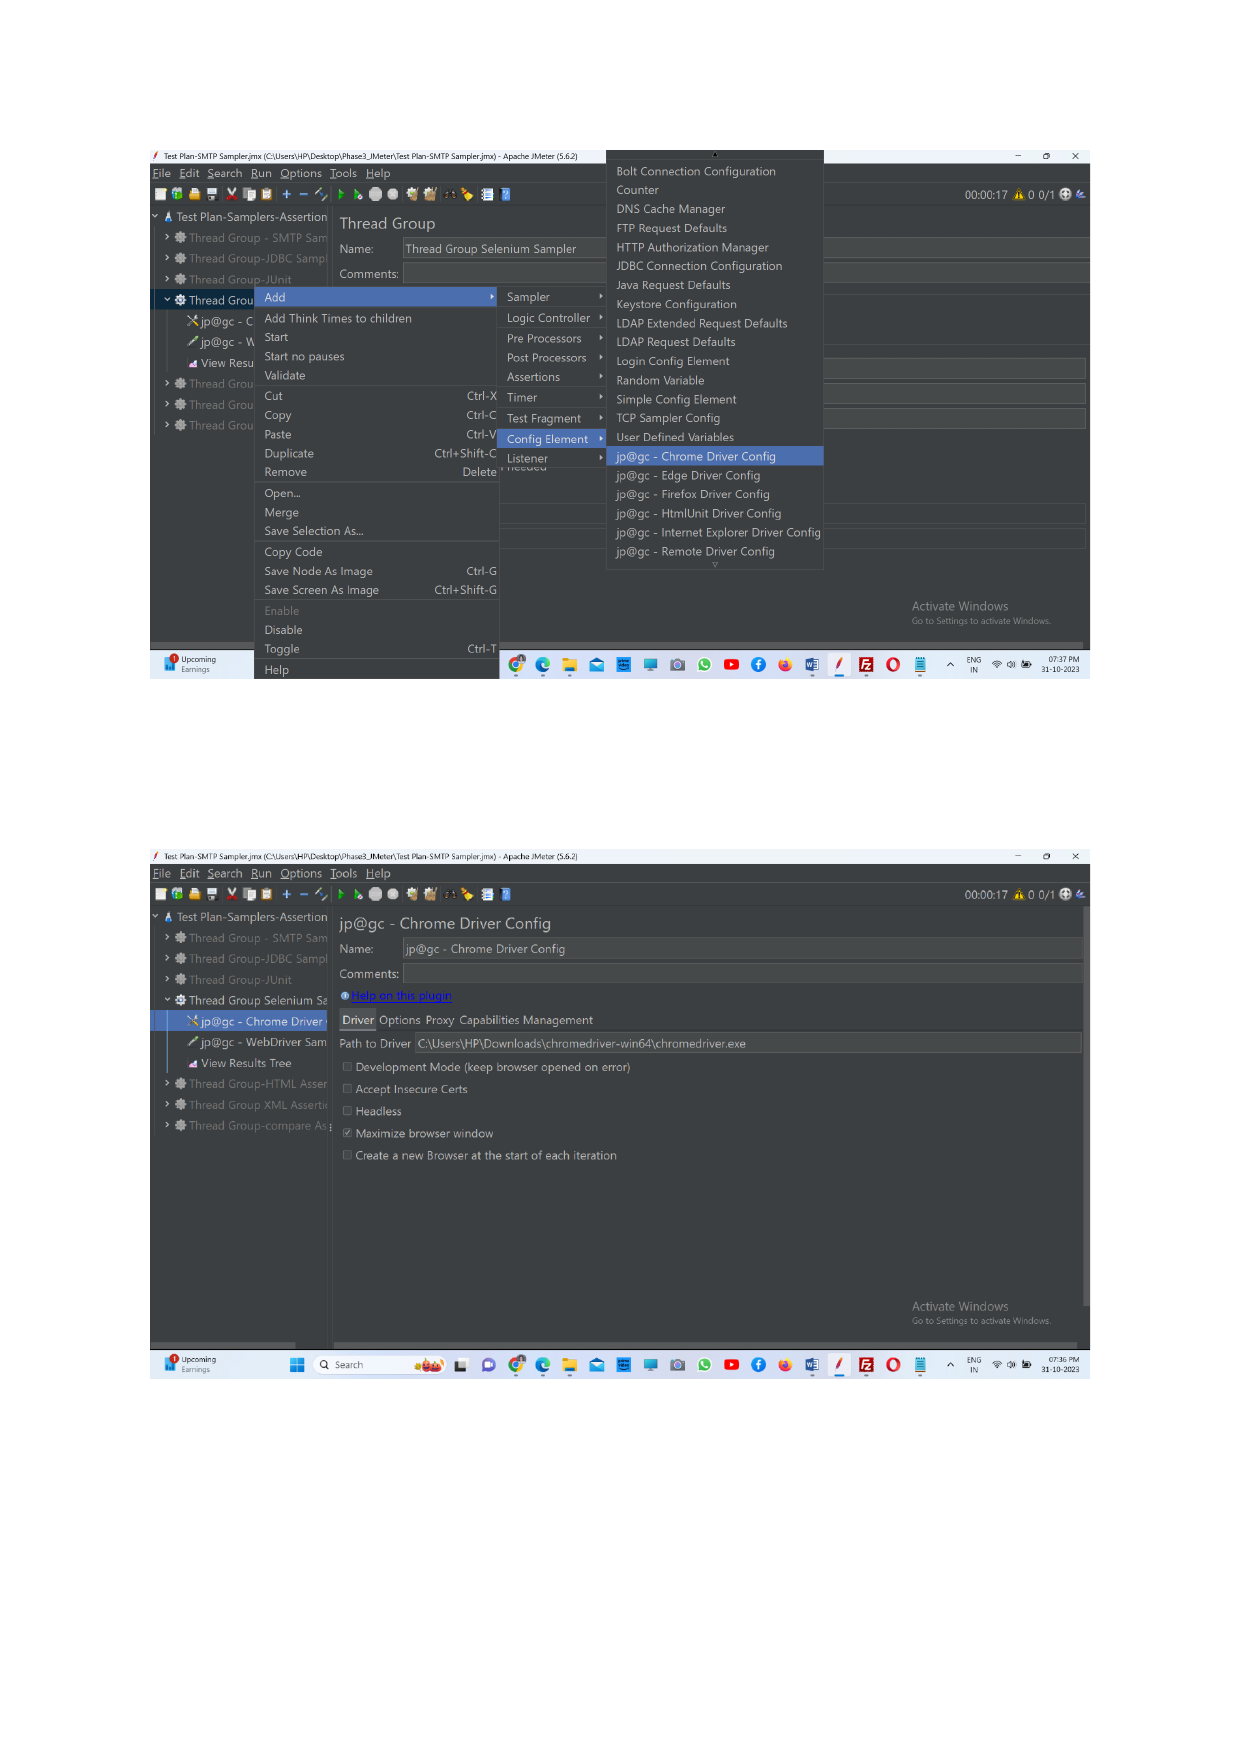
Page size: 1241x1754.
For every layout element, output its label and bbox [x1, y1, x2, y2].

picture [150, 150, 1091, 679]
picture [150, 849, 1091, 1379]
